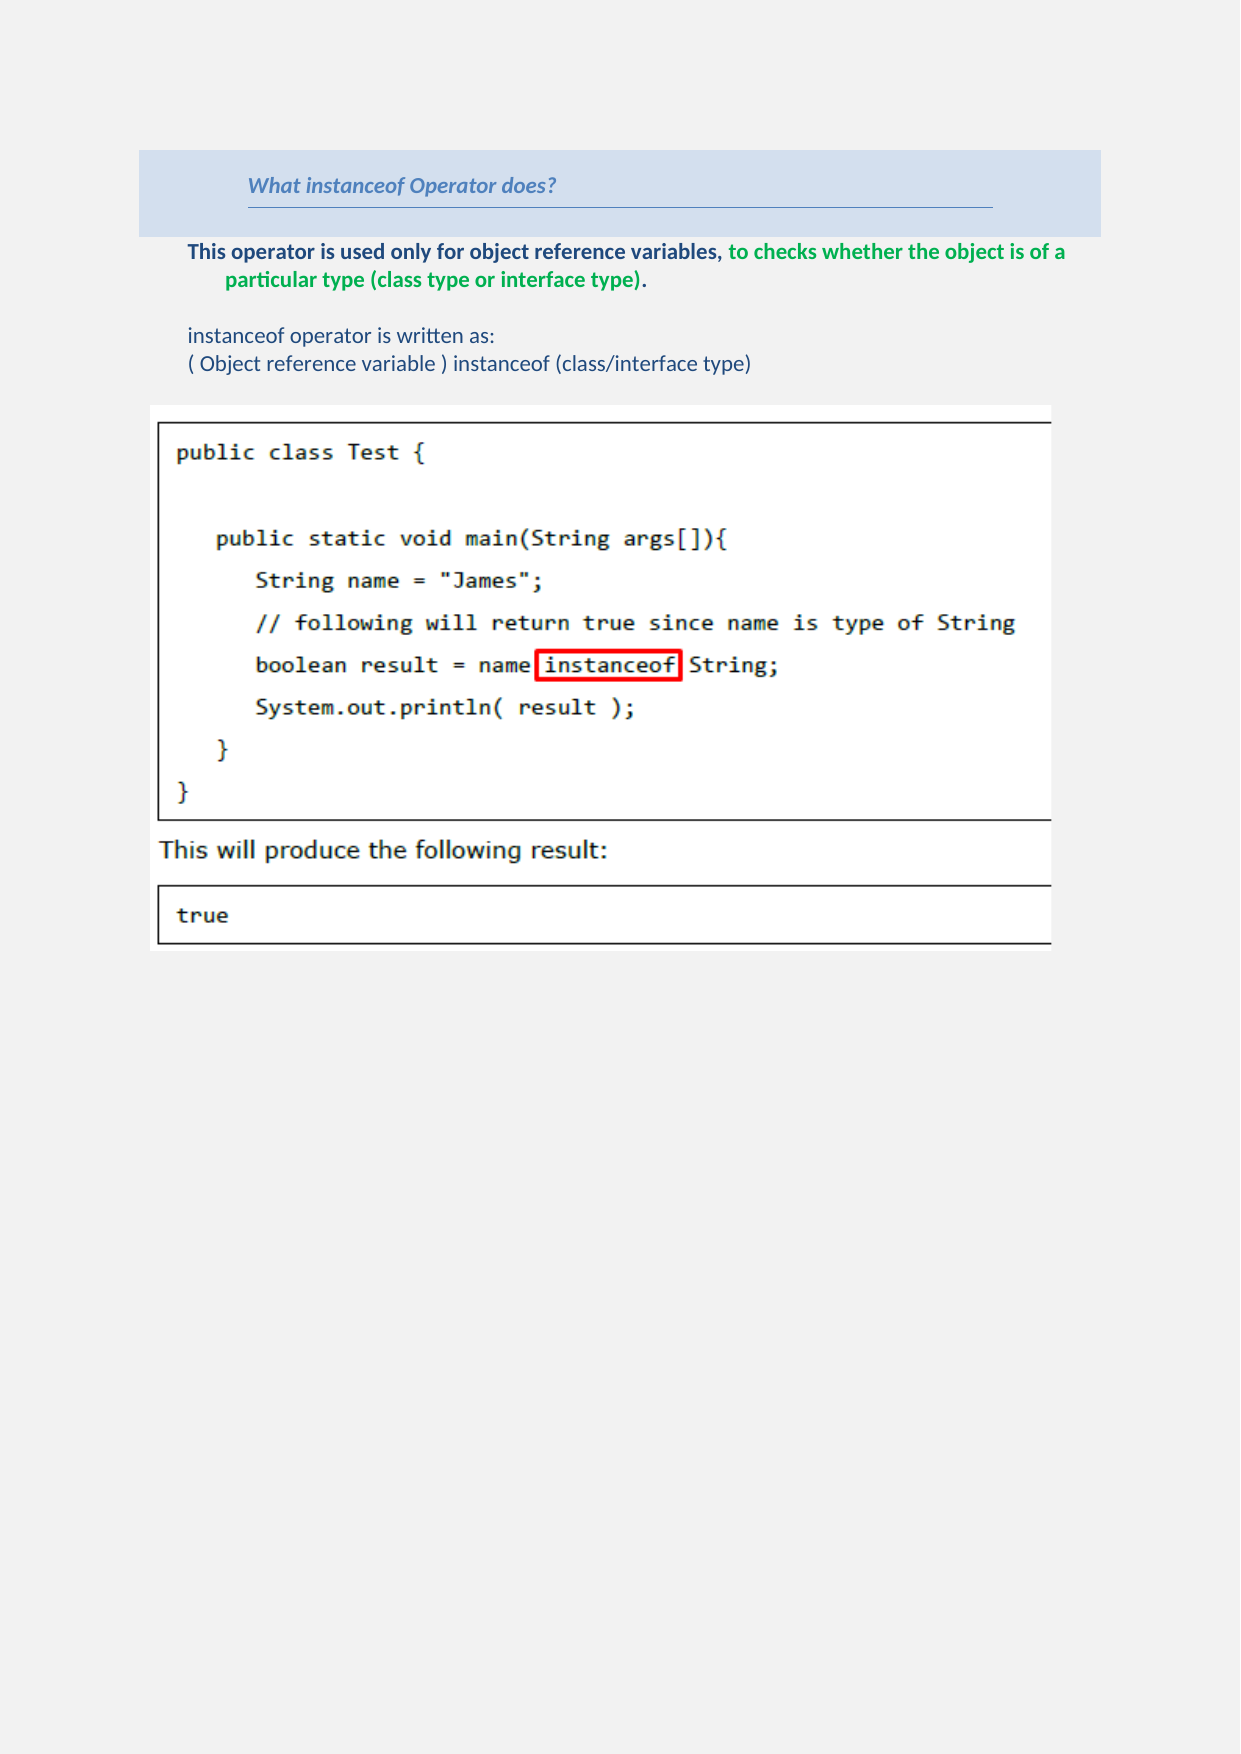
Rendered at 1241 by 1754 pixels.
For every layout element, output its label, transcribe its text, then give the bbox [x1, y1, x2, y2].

table_cell This operator is used only for object reference variables, to checks whether the object is of a particular type (class type or interface type). instanceof operator is written as: ( Object reference variable ) instanceof (class/interface type) [139, 238, 1101, 1007]
table_cell What instanceof Operator does? [139, 150, 1101, 237]
picture [150, 405, 1052, 951]
